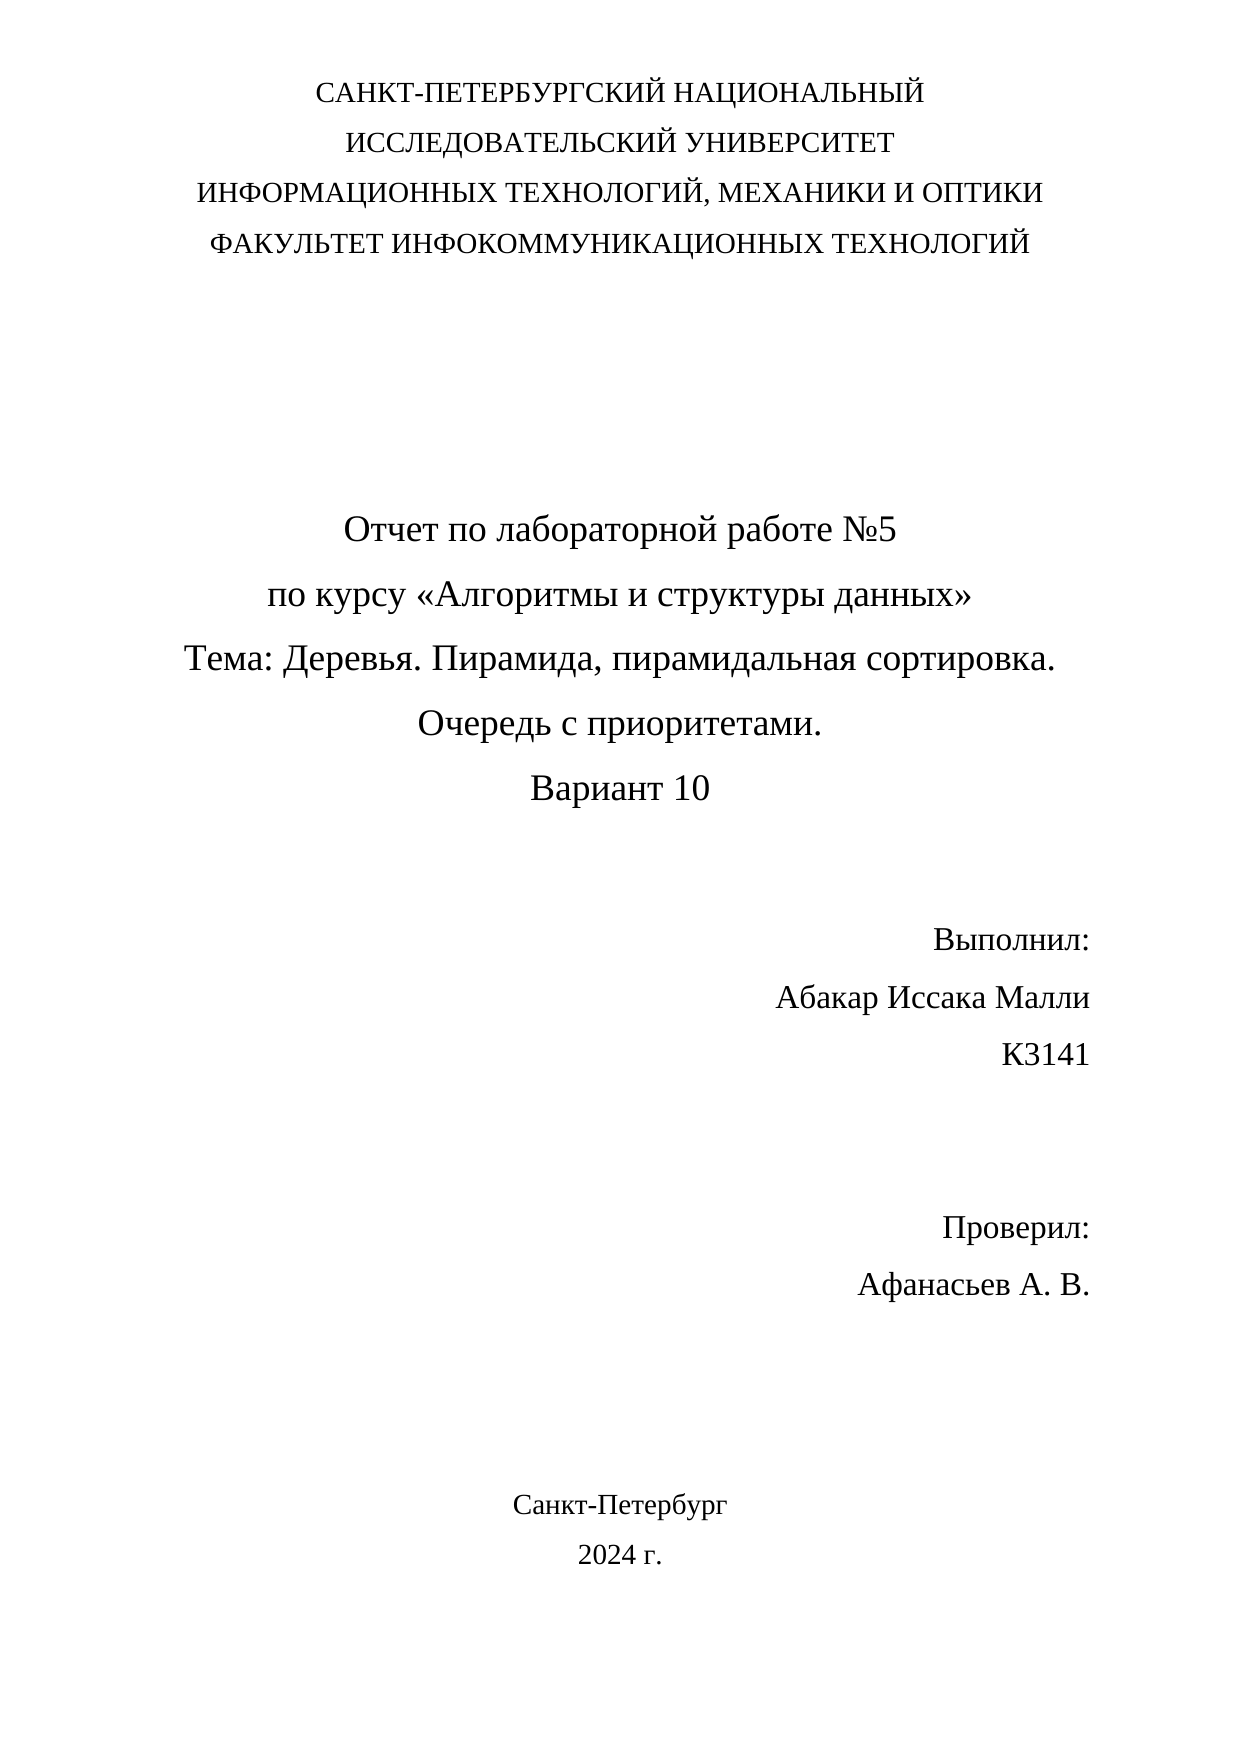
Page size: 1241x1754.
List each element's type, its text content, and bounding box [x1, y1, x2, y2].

text Выполнил: [224, 919, 1090, 958]
text Тема: Деревья. Пирамида, пирамидальная сортировка. Очередь с приоритетами. [150, 636, 1090, 743]
text Отчет по лабораторной работе №5 [150, 506, 1090, 549]
text Абакар Иссака Малли [224, 977, 1090, 1015]
text Вариант 10 [150, 765, 1090, 808]
text Проверил: [224, 1207, 1090, 1245]
text по курсу «Алгоритмы и структуры данных» [150, 571, 1090, 614]
text 2024 г. [150, 1537, 1090, 1571]
text Санкт-Петербург [150, 1487, 1090, 1521]
text К3141 [224, 1034, 1090, 1073]
text ИНФОРМАЦИОННЫХ ТЕХНОЛОГИЙ, МЕХАНИКИ И ОПТИКИ [150, 176, 1090, 209]
text ФАКУЛЬТЕТ ИНФОКОММУНИКАЦИОННЫХ ТЕХНОЛОГИЙ [150, 226, 1090, 259]
text Афанасьев А. В. [224, 1264, 1090, 1303]
text САНКТ-ПЕТЕРБУРГСКИЙ НАЦИОНАЛЬНЫЙ ИССЛЕДОВАТЕЛЬСКИЙ УНИВЕРСИТЕТ [150, 75, 1090, 159]
